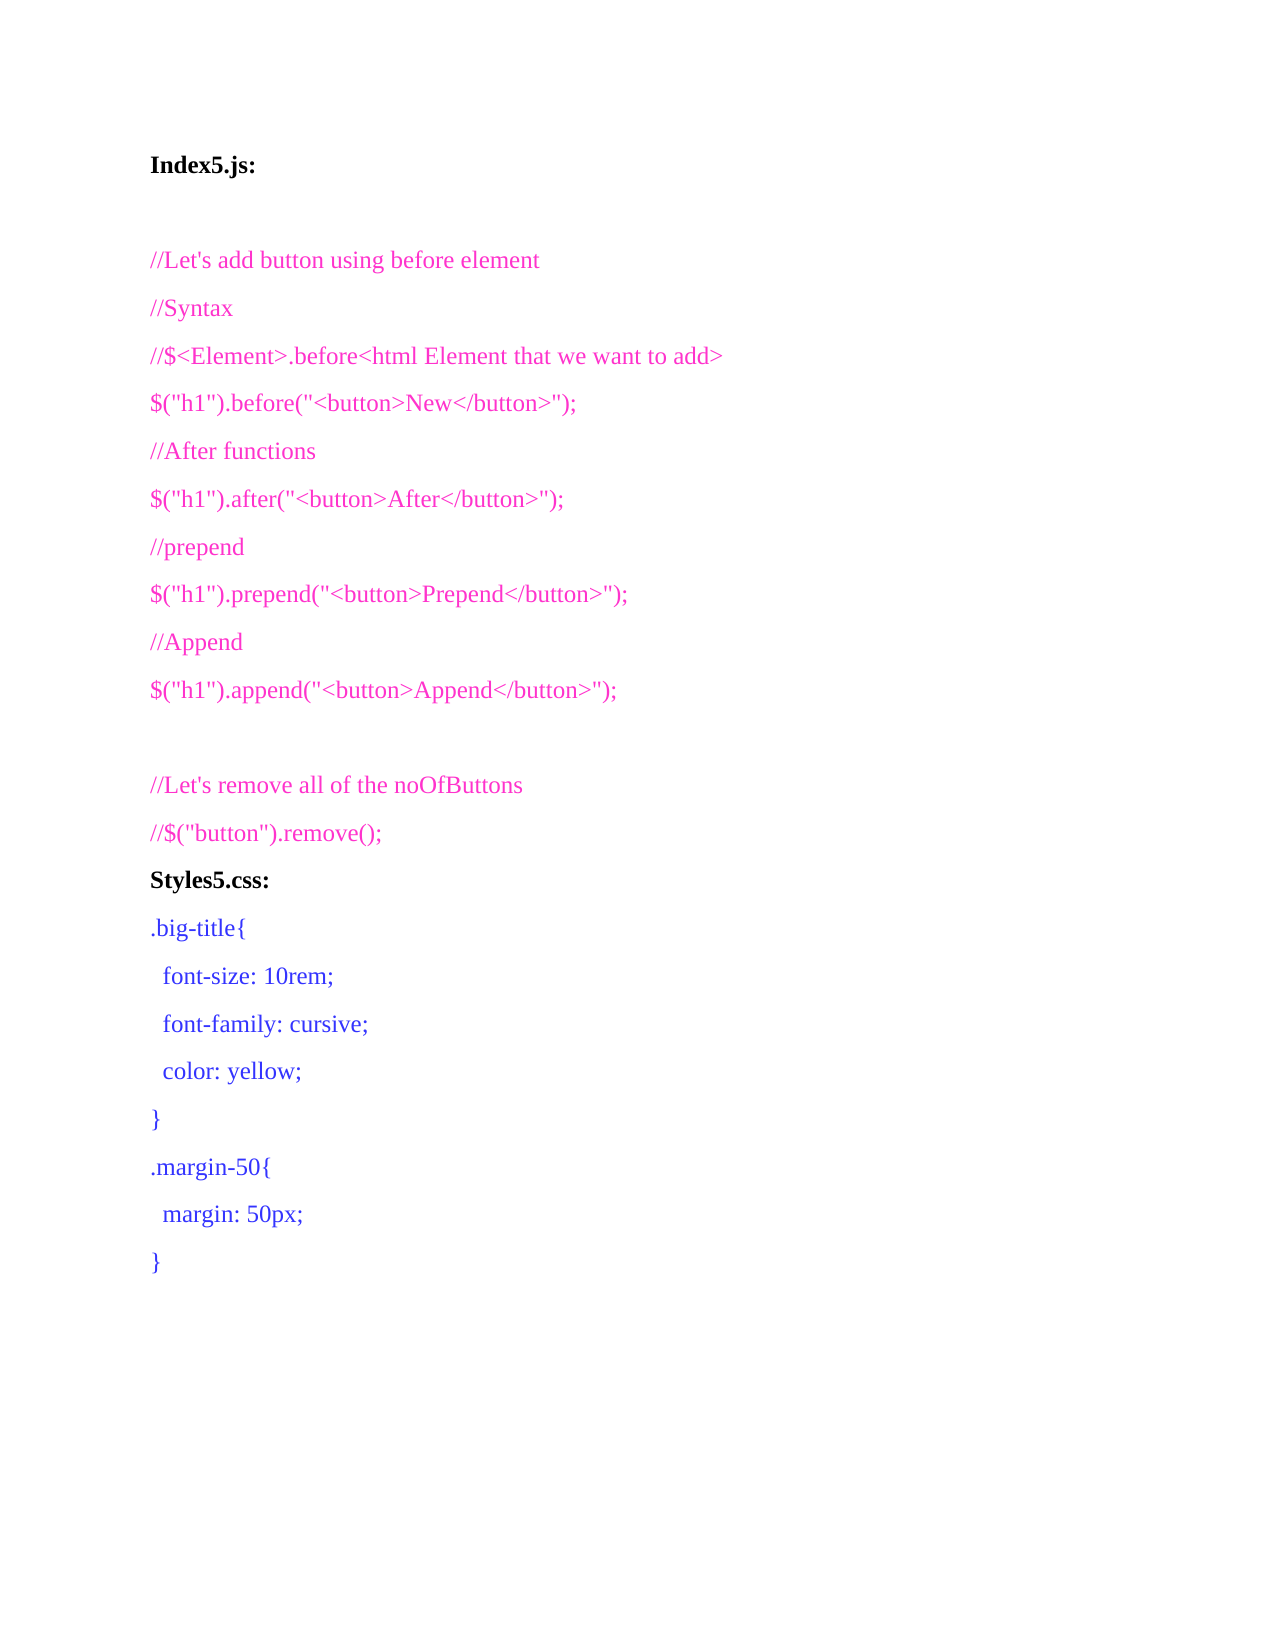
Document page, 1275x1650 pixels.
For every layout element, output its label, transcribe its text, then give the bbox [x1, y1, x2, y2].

text //$<Element>.before<html Element that we want to add> [150, 341, 1125, 369]
text $("h1").append("<button>Append</button>"); [150, 675, 1125, 703]
text Styles5.css: [150, 866, 1125, 894]
text } [150, 1247, 1125, 1276]
text .big-title{ [150, 913, 1125, 942]
text //Let's add button using before element [150, 245, 1125, 274]
text color: yellow; [150, 1056, 1125, 1085]
text //prepend [150, 532, 1125, 560]
text //Syntax [150, 293, 1125, 322]
text //After functions [150, 436, 1125, 465]
text //$("button").remove(); [150, 818, 1125, 847]
text //Append [150, 627, 1125, 656]
text font-size: 10rem; [150, 961, 1125, 990]
text margin: 50px; [150, 1199, 1125, 1228]
text Index5.js: [150, 150, 1125, 179]
text $("h1").before("<button>New</button>"); [150, 388, 1125, 417]
text $("h1").after("<button>After</button>"); [150, 484, 1125, 513]
text $("h1").prepend("<button>Prepend</button>"); [150, 579, 1125, 608]
text } [150, 1104, 1125, 1133]
text font-family: cursive; [150, 1009, 1125, 1037]
text //Let's remove all of the noOfButtons [150, 770, 1125, 799]
text .margin-50{ [150, 1152, 1125, 1181]
